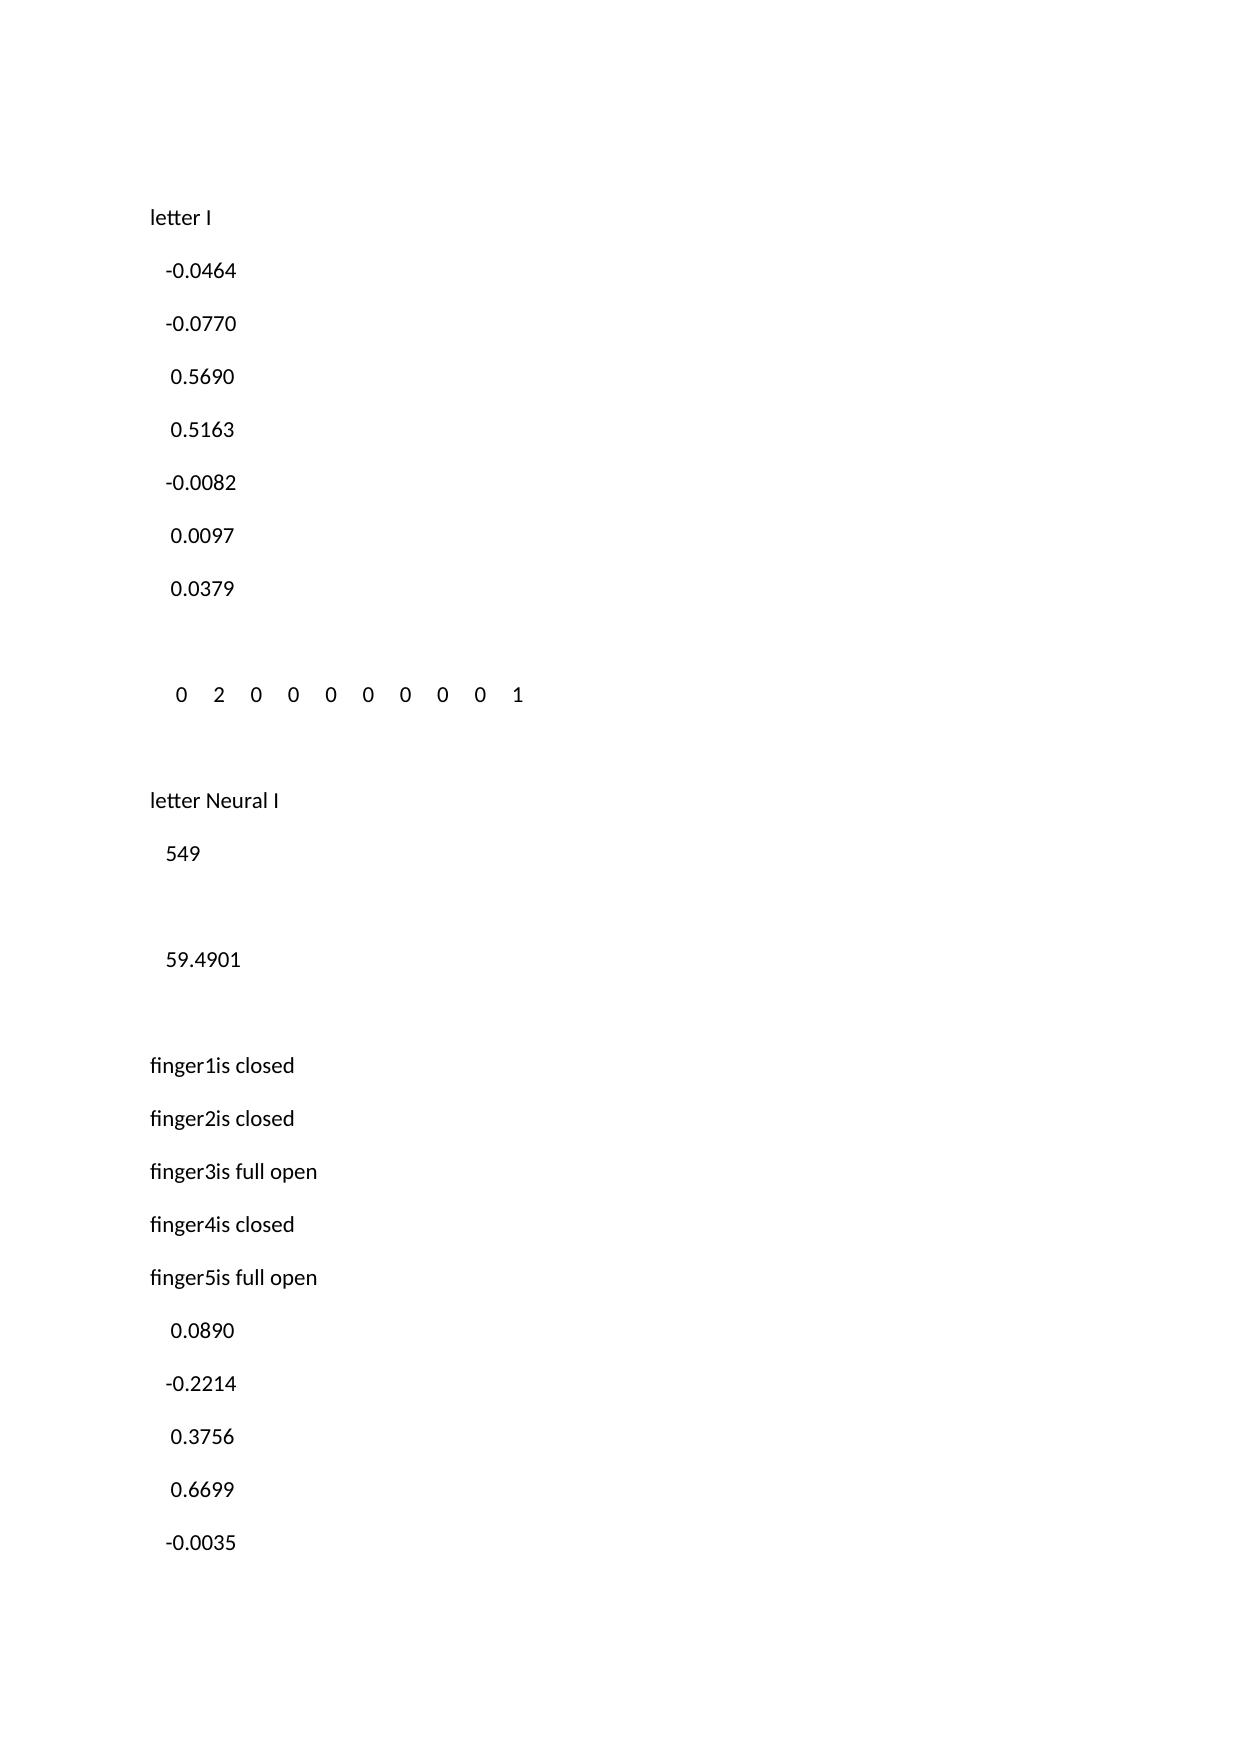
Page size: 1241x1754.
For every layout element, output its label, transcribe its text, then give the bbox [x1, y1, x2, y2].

text -0.0464 [150, 256, 1090, 284]
text letter I [150, 203, 1090, 231]
text finger1is closed [150, 1051, 1090, 1079]
text 0.3756 [150, 1422, 1090, 1451]
text 0.0890 [150, 1316, 1090, 1344]
text -0.0082 [150, 468, 1090, 496]
text finger2is closed [150, 1104, 1090, 1132]
text 549 [150, 839, 1090, 867]
text -0.2214 [150, 1369, 1090, 1397]
text finger4is closed [150, 1210, 1090, 1238]
text 0.0379 [150, 574, 1090, 602]
text letter Neural I [150, 786, 1090, 814]
text 0.6699 [150, 1476, 1090, 1503]
text 59.4901 [150, 945, 1090, 973]
text 0.5690 [150, 362, 1090, 390]
text 0.5163 [150, 415, 1090, 443]
text -0.0035 [150, 1528, 1090, 1557]
text 0.0097 [150, 521, 1090, 549]
text -0.0770 [150, 309, 1090, 337]
text finger5is full open [150, 1263, 1090, 1291]
text finger3is full open [150, 1157, 1090, 1185]
text 0 2 0 0 0 0 0 0 0 1 [150, 680, 1090, 708]
